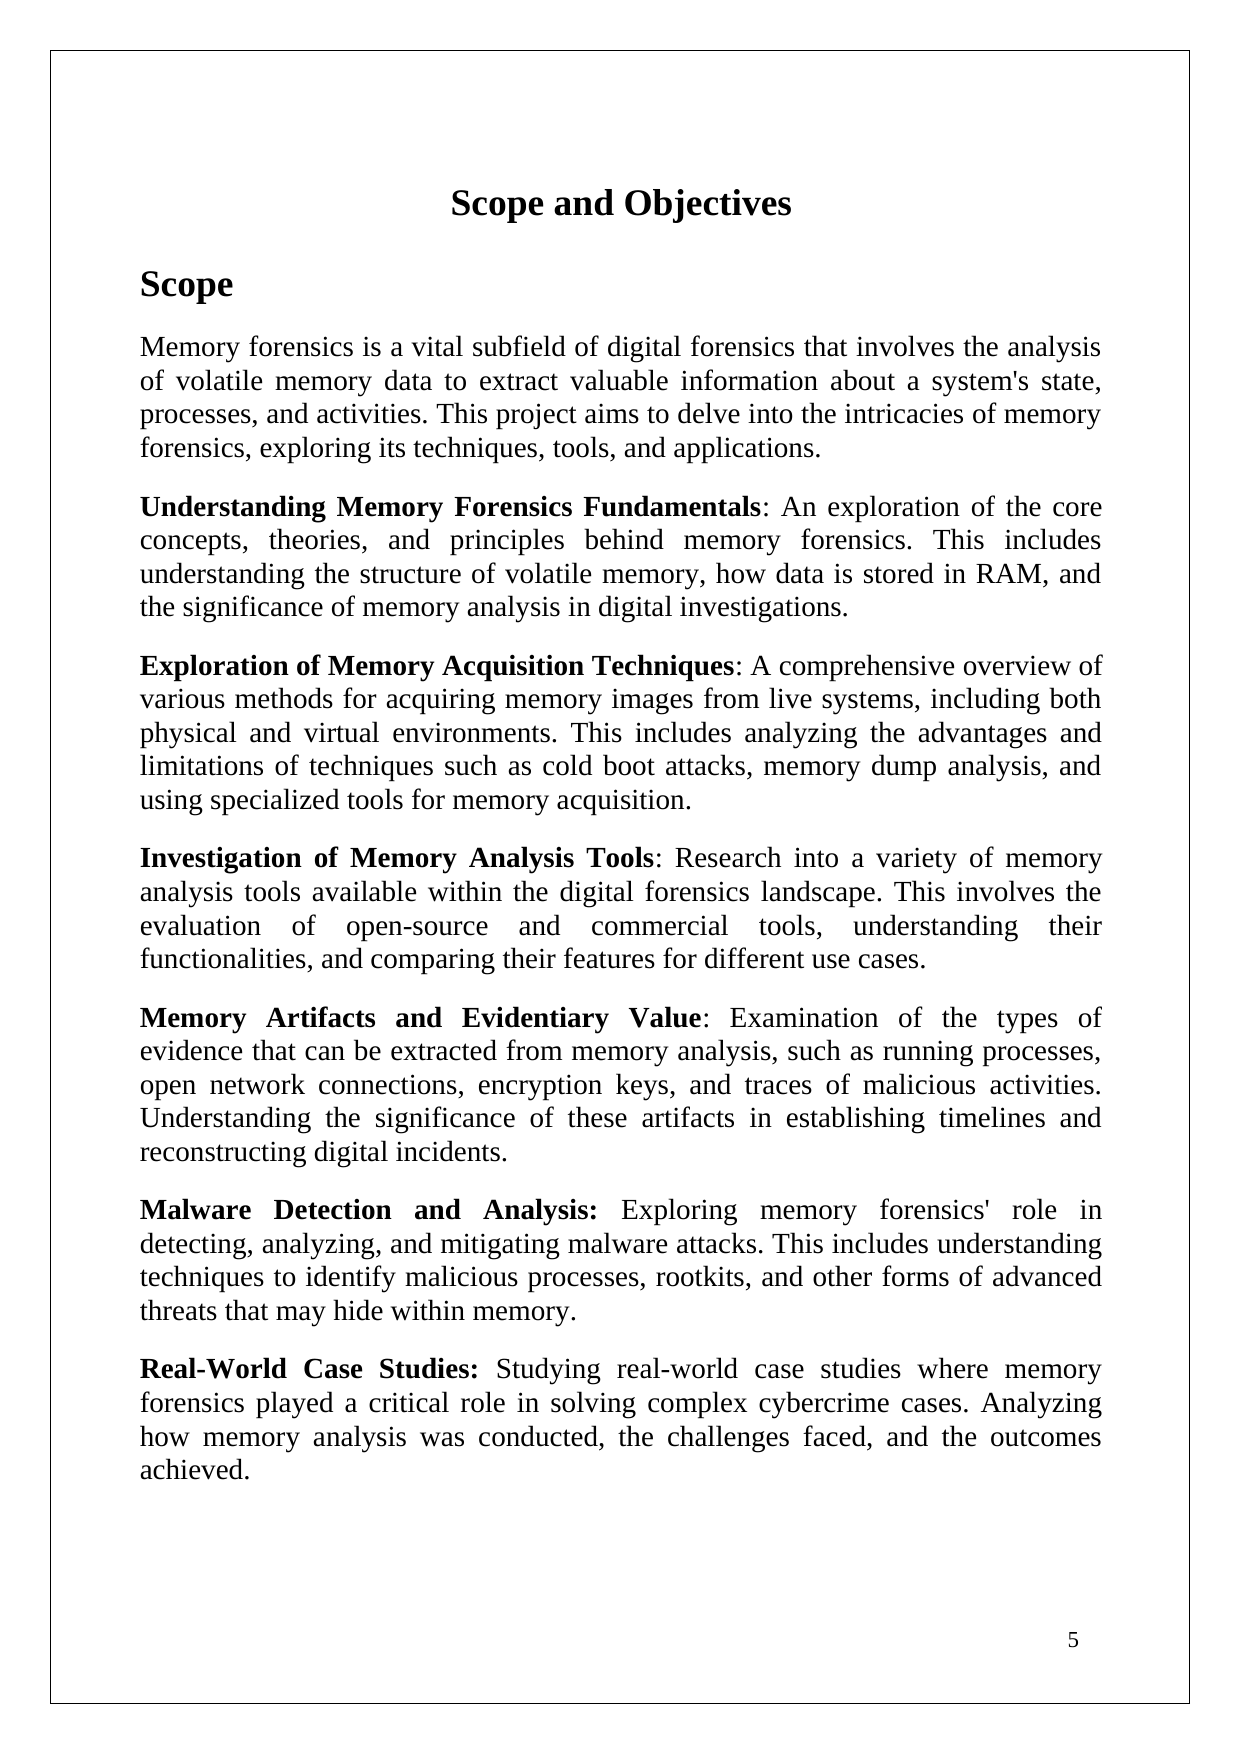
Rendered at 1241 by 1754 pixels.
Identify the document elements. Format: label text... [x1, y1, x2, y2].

text Scope [139, 261, 1103, 304]
text Exploration of Memory Acquisition Techniques: A comprehensive overview of various methods for acquiring memory images from live systems, including both physical and virtual environments. This includes analyzing the advantages and limitations of techniques such as cold boot attacks, memory dump analysis, and using specialized tools for memory acquisition. [139, 648, 1103, 816]
text Scope and Objectives [139, 180, 1103, 223]
text Malware Detection and Analysis: Exploring memory forensics' role in detecting, analyzing, and mitigating malware attacks. This includes understanding techniques to identify malicious processes, rootkits, and other forms of advanced threats that may hide within memory. [139, 1192, 1103, 1327]
text Investigation of Memory Analysis Tools: Research into a variety of memory analysis tools available within the digital forensics landscape. This involves the evaluation of open-source and commercial tools, understanding their functionalities, and comparing their features for different use cases. [139, 841, 1103, 975]
text Memory Artifacts and Evidentiary Value: Examination of the types of evidence that can be extracted from memory analysis, such as running processes, open network connections, encryption keys, and traces of malicious activities. Understanding the significance of these artifacts in establishing timelines and reconstructing digital incidents. [139, 1000, 1103, 1167]
text Memory forensics is a vital subfield of digital forensics that involves the analysis of volatile memory data to extract valuable information about a system's state, processes, and activities. This project aims to delve into the intricacies of memory forensics, exploring its techniques, tools, and applications. [139, 329, 1103, 464]
text Understanding Memory Forensics Fundamentals: An exploration of the core concepts, theories, and principles behind memory forensics. This includes understanding the structure of volatile memory, how data is stored in RAM, and the significance of memory analysis in digital investigations. [139, 489, 1103, 623]
text Real-World Case Studies: Studying real-world case studies where memory forensics played a critical role in solving complex cybercrime cases. Analyzing how memory analysis was conducted, the challenges faced, and the outcomes achieved. [139, 1352, 1103, 1486]
